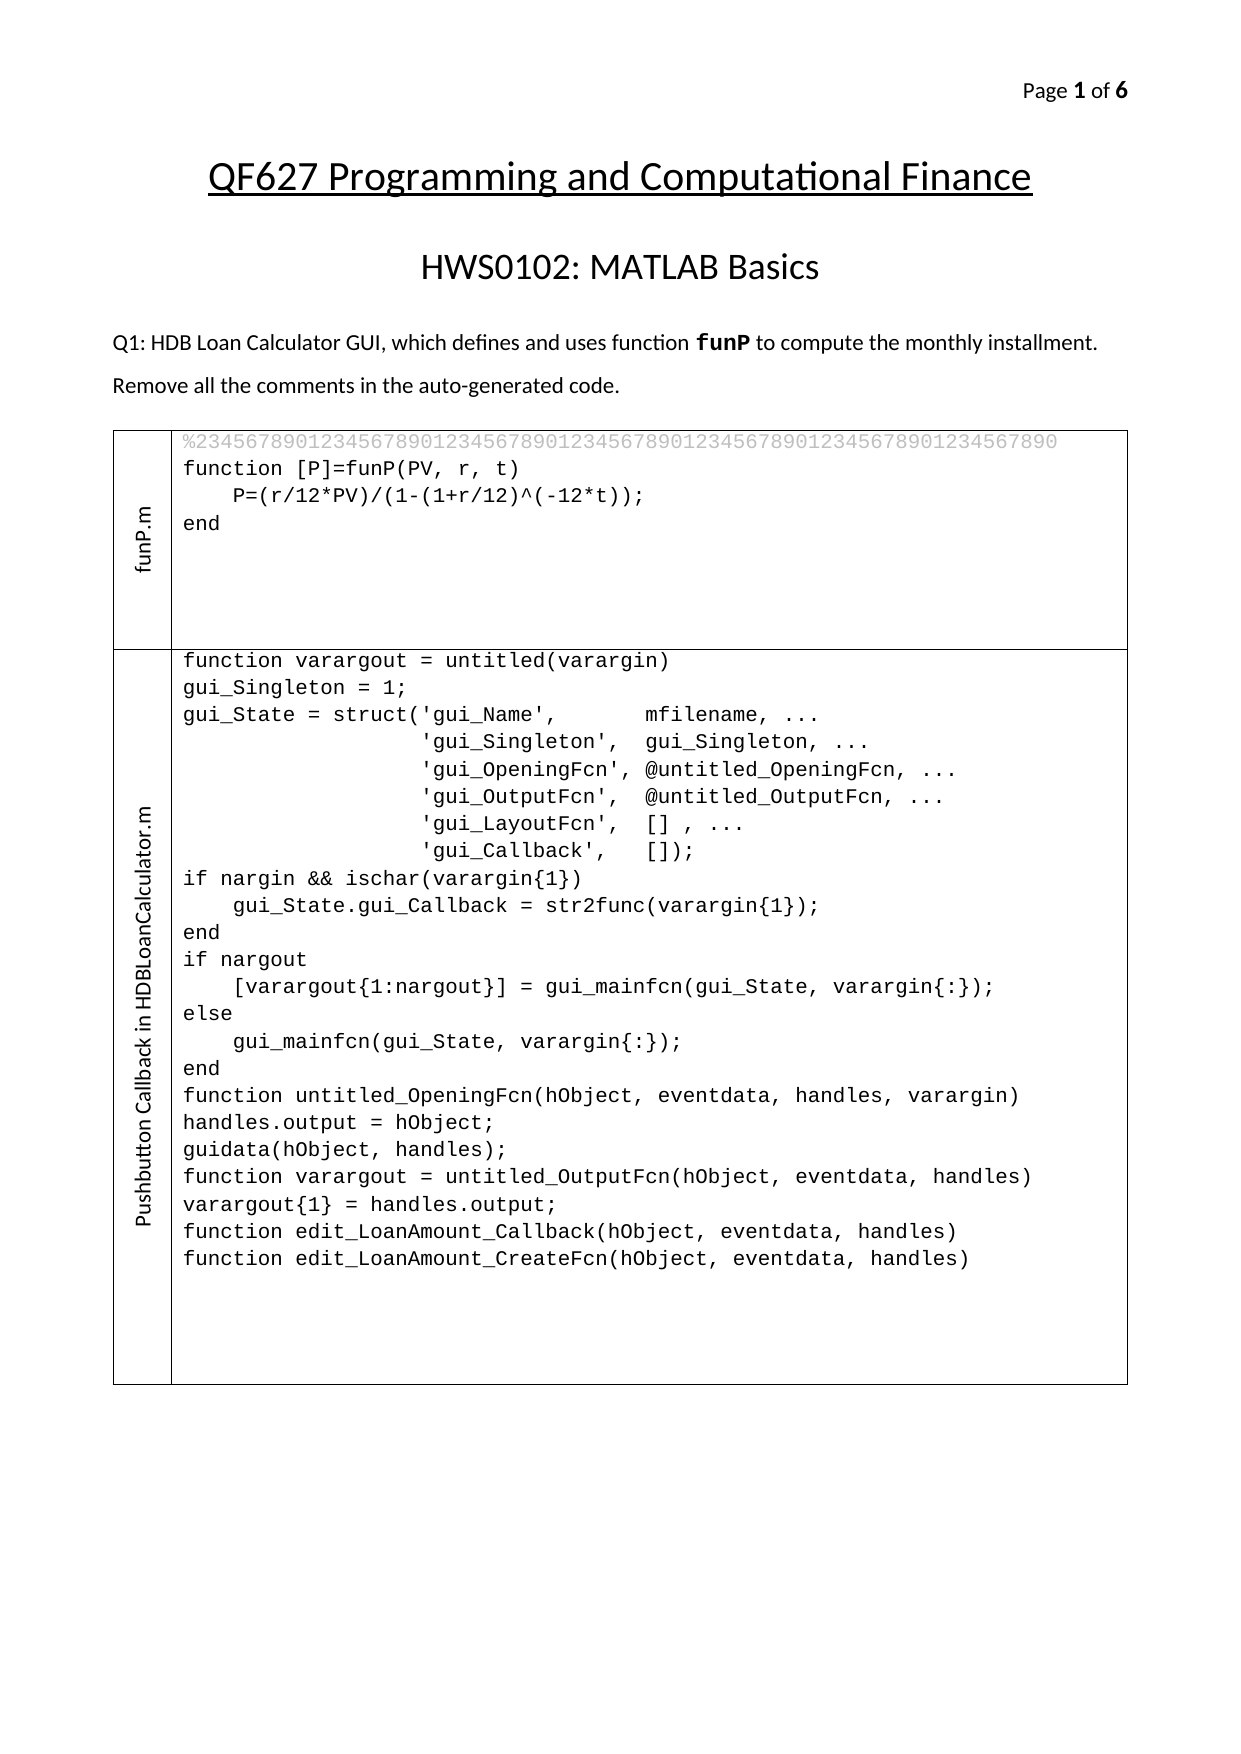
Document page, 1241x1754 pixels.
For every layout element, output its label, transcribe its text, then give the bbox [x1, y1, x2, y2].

text Q1: HDB Loan Calculator GUI, which defines and uses function funP to compute the monthly installment. Remove all the comments in the auto-generated code. [112, 328, 1128, 399]
text QF627 Programming and Computational Finance [112, 150, 1128, 201]
table_header %234567890123456789012345678901234567890123456789012345678901234567890 function [P]=funP(PV, r, t) P=(r/12*PV)/(1-(1+r/12)^(-12*t)); end [172, 431, 1127, 649]
table_header funP.m [114, 431, 171, 649]
table_cell Pushbutton Callback in HDBLoanCalculator.m [114, 650, 171, 1384]
table_cell function varargout = untitled(varargin) gui_Singleton = 1; gui_State = struct('gui_Name', mfilename, ... 'gui_Singleton', gui_Singleton, ... 'gui_OpeningFcn', @untitled_OpeningFcn, ... 'gui_OutputFcn', @untitled_OutputFcn, ... 'gui_LayoutFcn', [] , ... 'gui_Callback', []); if nargin && ischar(varargin{1}) gui_State.gui_Callback = str2func(varargin{1}); end if nargout [varargout{1:nargout}] = gui_mainfcn(gui_State, varargin{:}); else gui_mainfcn(gui_State, varargin{:}); end function untitled_OpeningFcn(hObject, eventdata, handles, varargin) handles.output = hObject; guidata(hObject, handles); function varargout = untitled_OutputFcn(hObject, eventdata, handles) varargout{1} = handles.output; function edit_LoanAmount_Callback(hObject, eventdata, handles) function edit_LoanAmount_CreateFcn(hObject, eventdata, handles) [172, 650, 1127, 1384]
text HWS0102: MATLAB Basics [112, 243, 1128, 289]
